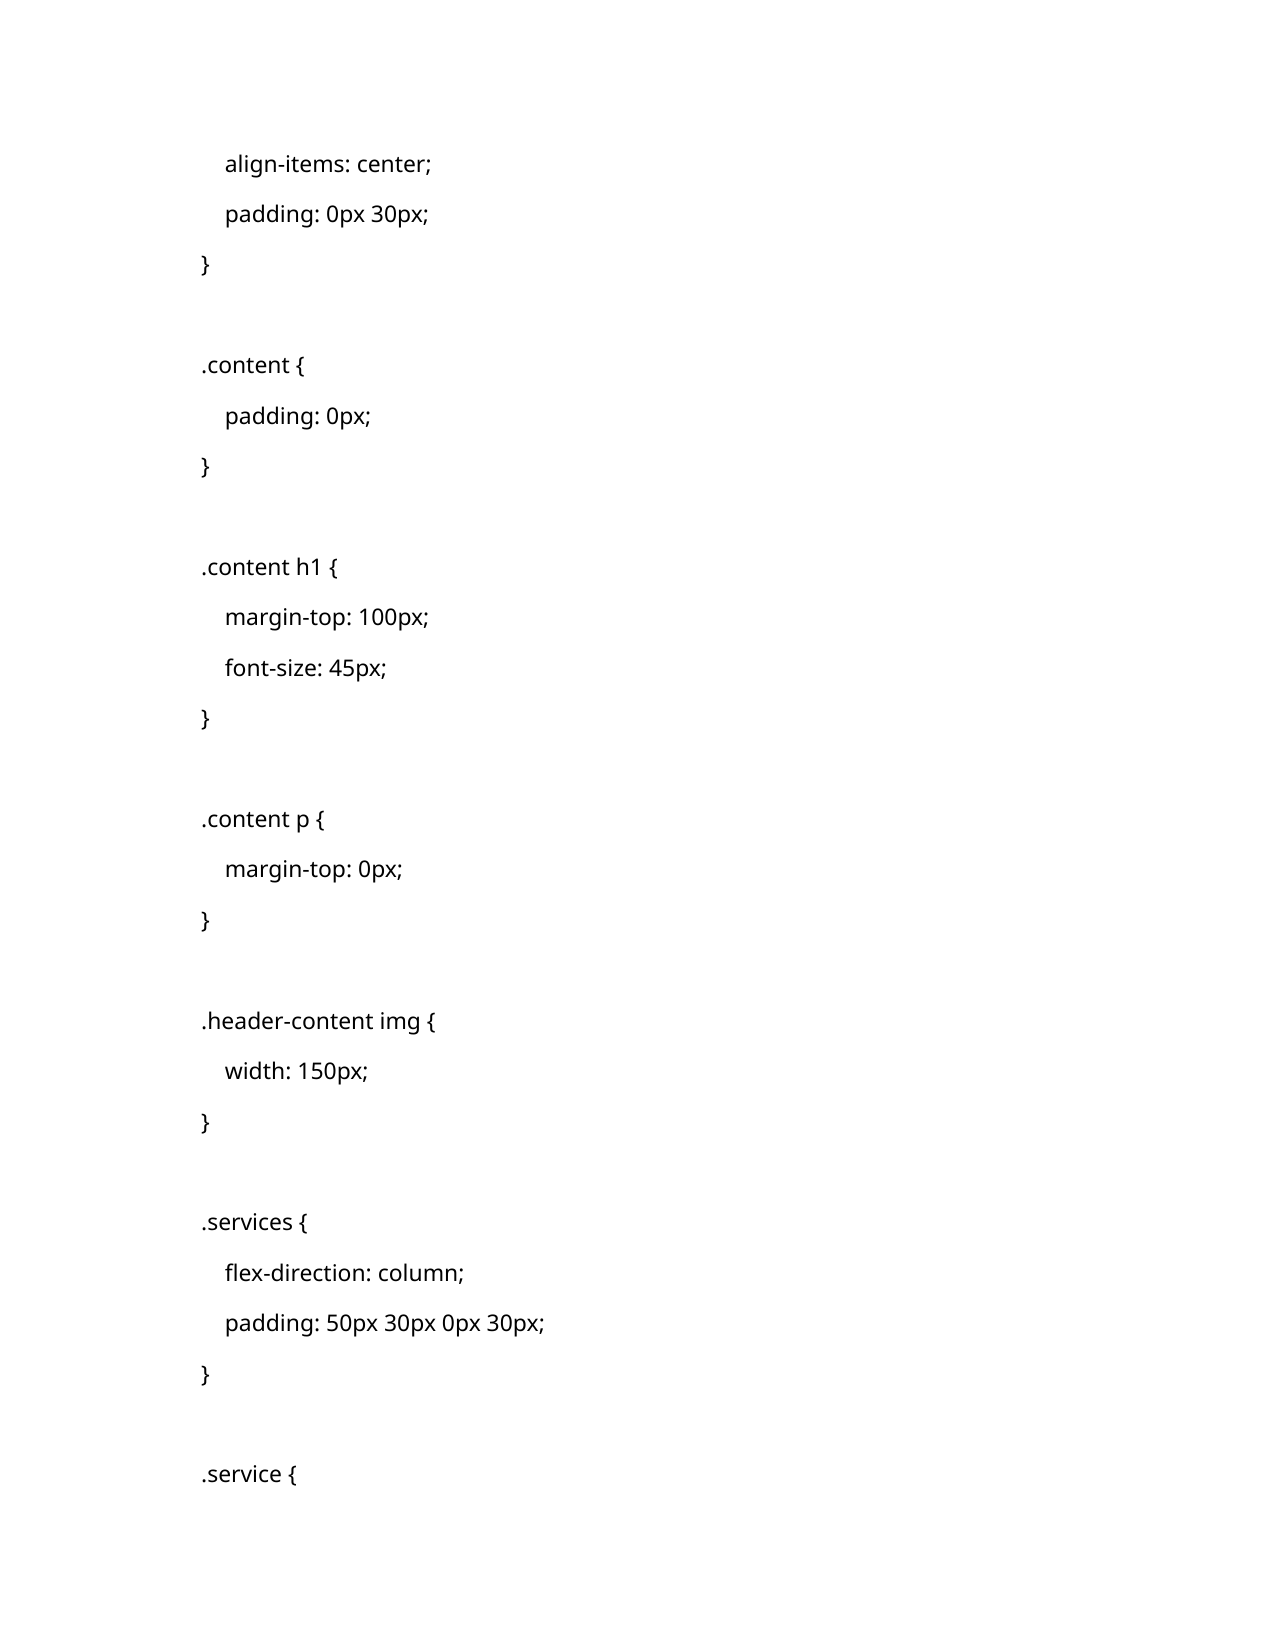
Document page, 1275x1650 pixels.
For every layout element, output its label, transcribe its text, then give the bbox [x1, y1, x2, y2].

text flex-direction: column; [177, 1257, 1098, 1288]
text padding: 50px 30px 0px 30px; [177, 1307, 1098, 1338]
text font-size: 45px; [177, 652, 1098, 683]
text .header-content img { [177, 1005, 1098, 1036]
text } [177, 248, 1098, 280]
text padding: 0px 30px; [177, 198, 1098, 229]
text .content { [177, 349, 1098, 381]
text } [177, 450, 1098, 481]
text .content h1 { [177, 551, 1098, 582]
text } [177, 702, 1098, 733]
text padding: 0px; [177, 400, 1098, 431]
text } [177, 1106, 1098, 1137]
text .content p { [177, 803, 1098, 834]
text } [177, 904, 1098, 935]
text width: 150px; [177, 1055, 1098, 1086]
text align-items: center; [177, 148, 1098, 179]
text } [177, 1358, 1098, 1389]
text margin-top: 0px; [177, 853, 1098, 885]
text .service { [177, 1458, 1098, 1490]
text .services { [177, 1206, 1098, 1238]
text margin-top: 100px; [177, 601, 1098, 633]
